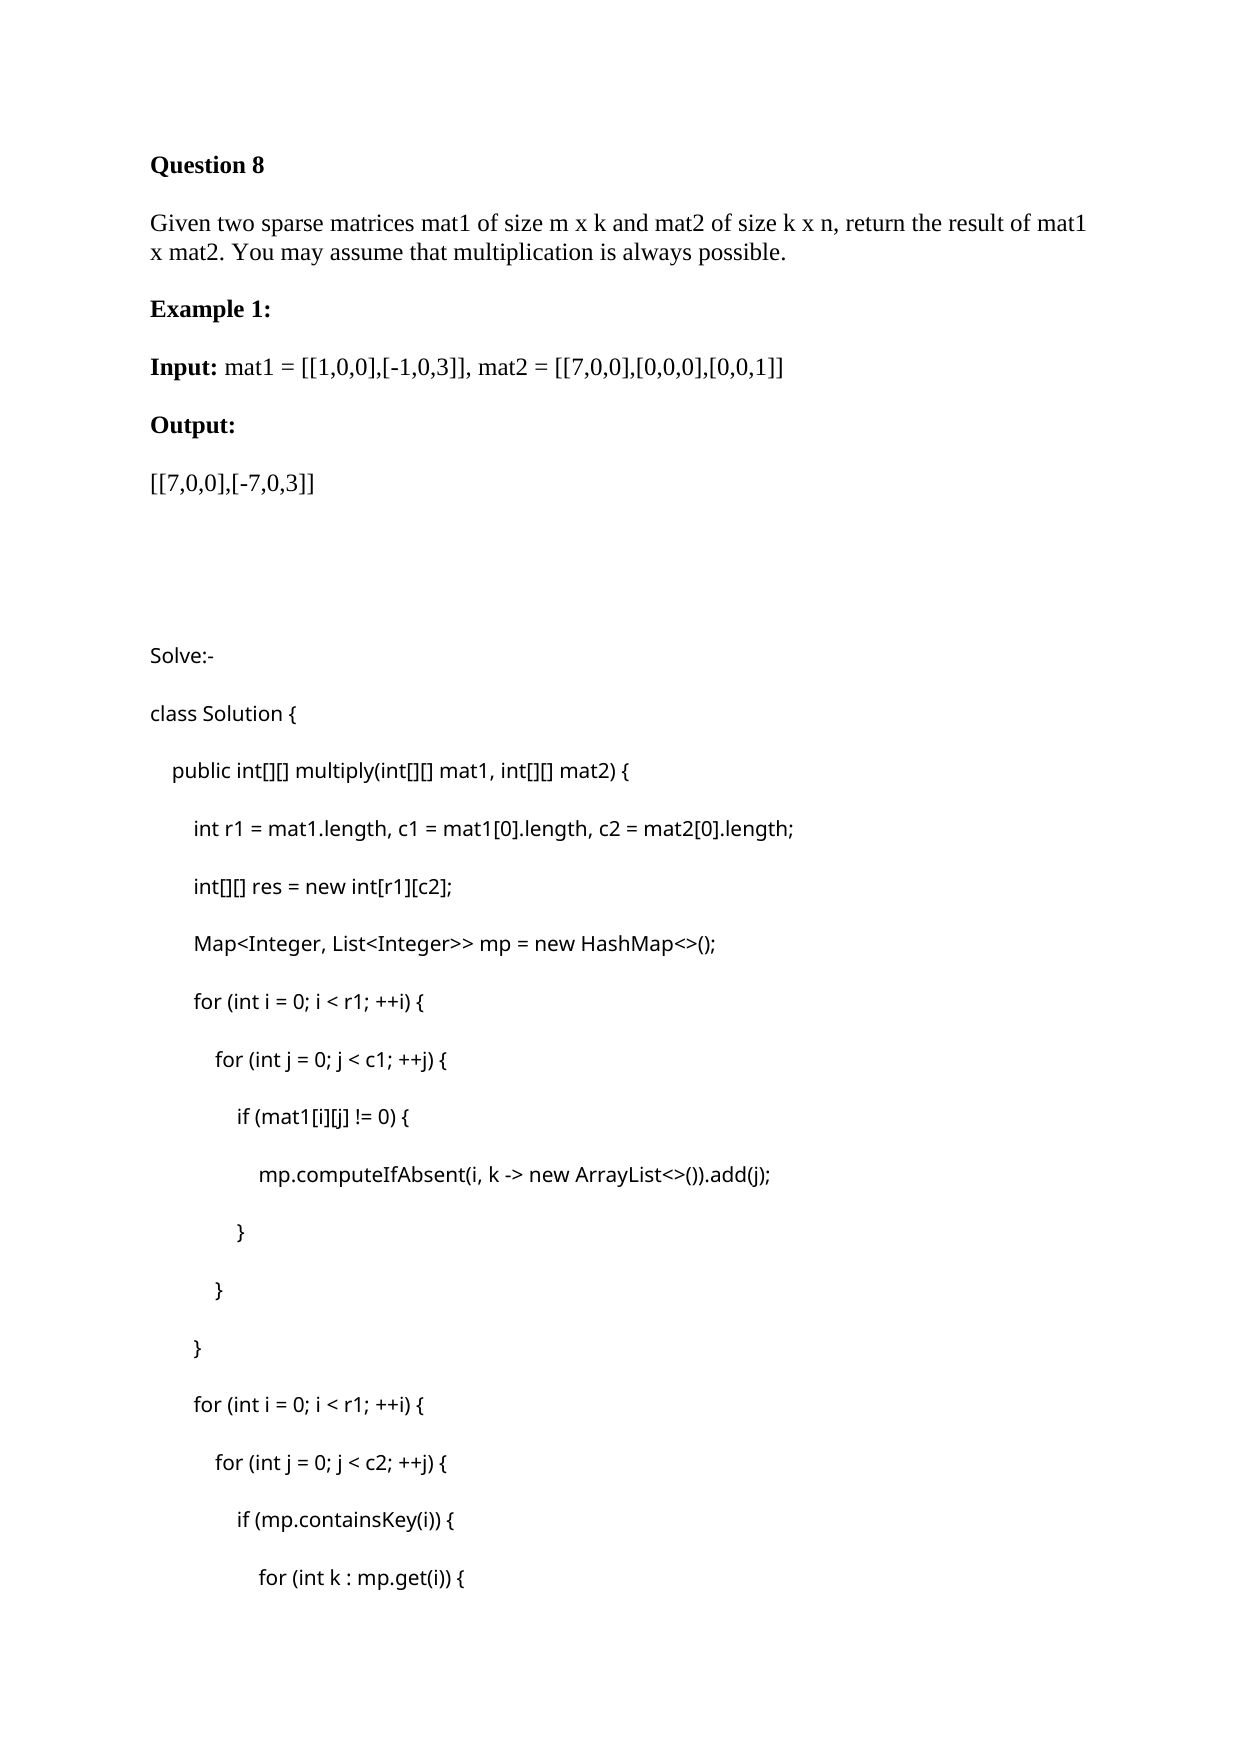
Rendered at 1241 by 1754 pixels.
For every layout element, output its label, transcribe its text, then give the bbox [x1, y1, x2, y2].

text Question 8 [150, 150, 1090, 179]
text for (int i = 0; i < r1; ++i) { [150, 1390, 1090, 1419]
text for (int i = 0; i < r1; ++i) { [150, 987, 1090, 1016]
text Solve:- [150, 641, 1090, 670]
text for (int j = 0; j < c1; ++j) { [150, 1045, 1090, 1073]
text } [150, 1333, 1090, 1361]
text mp.computeIfAbsent(i, k -> new ArrayList<>()).add(j); [150, 1160, 1090, 1188]
text } [150, 1217, 1090, 1246]
text int r1 = mat1.length, c1 = mat1[0].length, c2 = mat2[0].length; [150, 814, 1090, 843]
text if (mat1[i][j] != 0) { [150, 1102, 1090, 1131]
text Output: [150, 410, 1090, 439]
text [[7,0,0],[-7,0,3]] [150, 468, 1090, 497]
text Input: mat1 = [[1,0,0],[-1,0,3]], mat2 = [[7,0,0],[0,0,0],[0,0,1]] [150, 352, 1090, 381]
text Example 1: [150, 294, 1090, 323]
text for (int k : mp.get(i)) { [150, 1563, 1090, 1592]
text } [150, 1275, 1090, 1303]
text if (mp.containsKey(i)) { [150, 1506, 1090, 1534]
text class Solution { [150, 699, 1090, 727]
text for (int j = 0; j < c2; ++j) { [150, 1448, 1090, 1476]
text Given two sparse matrices mat1 of size m x k and mat2 of size k x n, return the result of mat1 x mat2. You may assume that multiplication is always possible. [150, 208, 1090, 265]
text int[][] res = new int[r1][c2]; [150, 872, 1090, 900]
text Map<Integer, List<Integer>> mp = new HashMap<>(); [150, 929, 1090, 958]
text public int[][] multiply(int[][] mat1, int[][] mat2) { [150, 757, 1090, 785]
